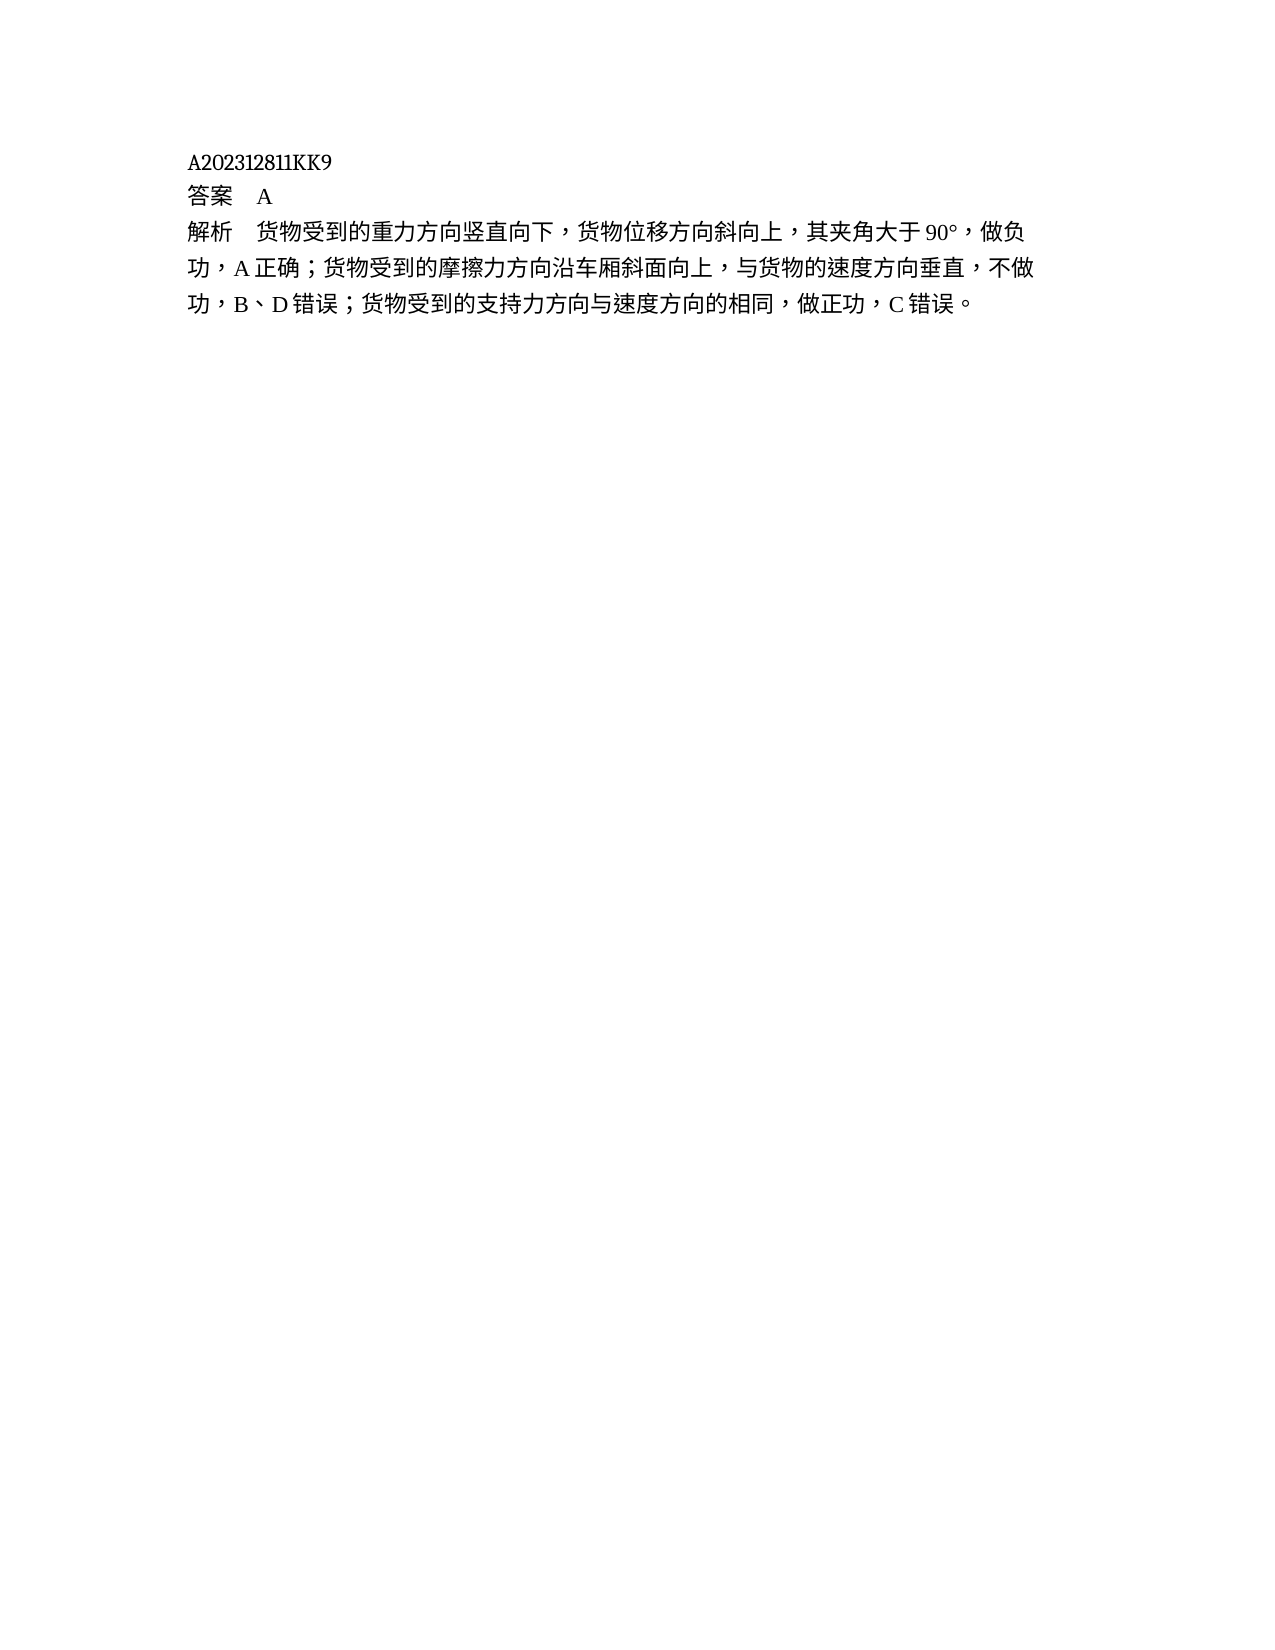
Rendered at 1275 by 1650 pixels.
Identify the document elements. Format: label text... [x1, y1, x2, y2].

text 解析 货物受到的重力方向竖直向下，货物位移方向斜向上，其夹角大于90°，做负功，A正确；货物受到的摩擦力方向沿车厢斜面向上，与货物的速度方向垂直，不做功，B、D错误；货物受到的支持力方向与速度方向的相同，做正功，C错误。 [187, 216, 1087, 319]
text A202312811KK9 [187, 150, 1087, 176]
text 答案 A [187, 180, 1087, 211]
